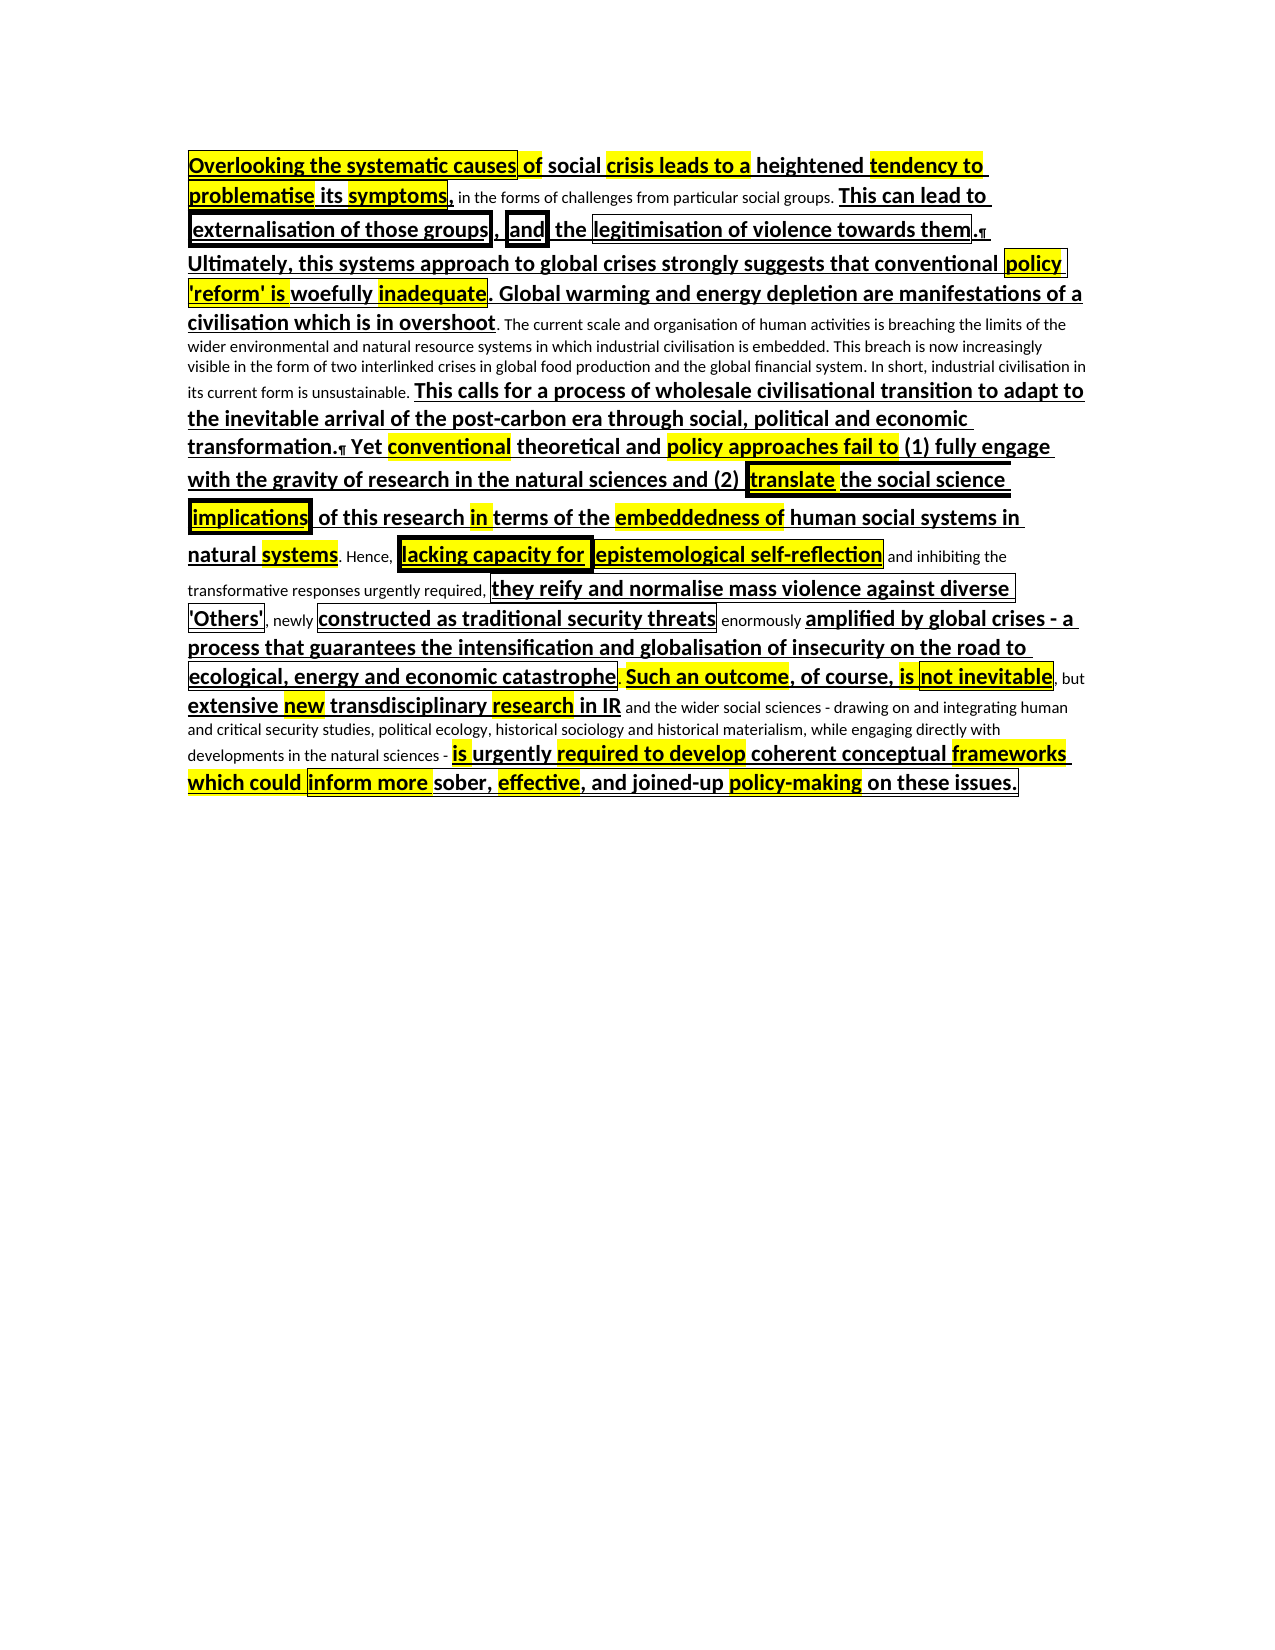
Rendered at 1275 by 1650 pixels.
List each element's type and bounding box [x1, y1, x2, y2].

text [187, 150, 1087, 797]
